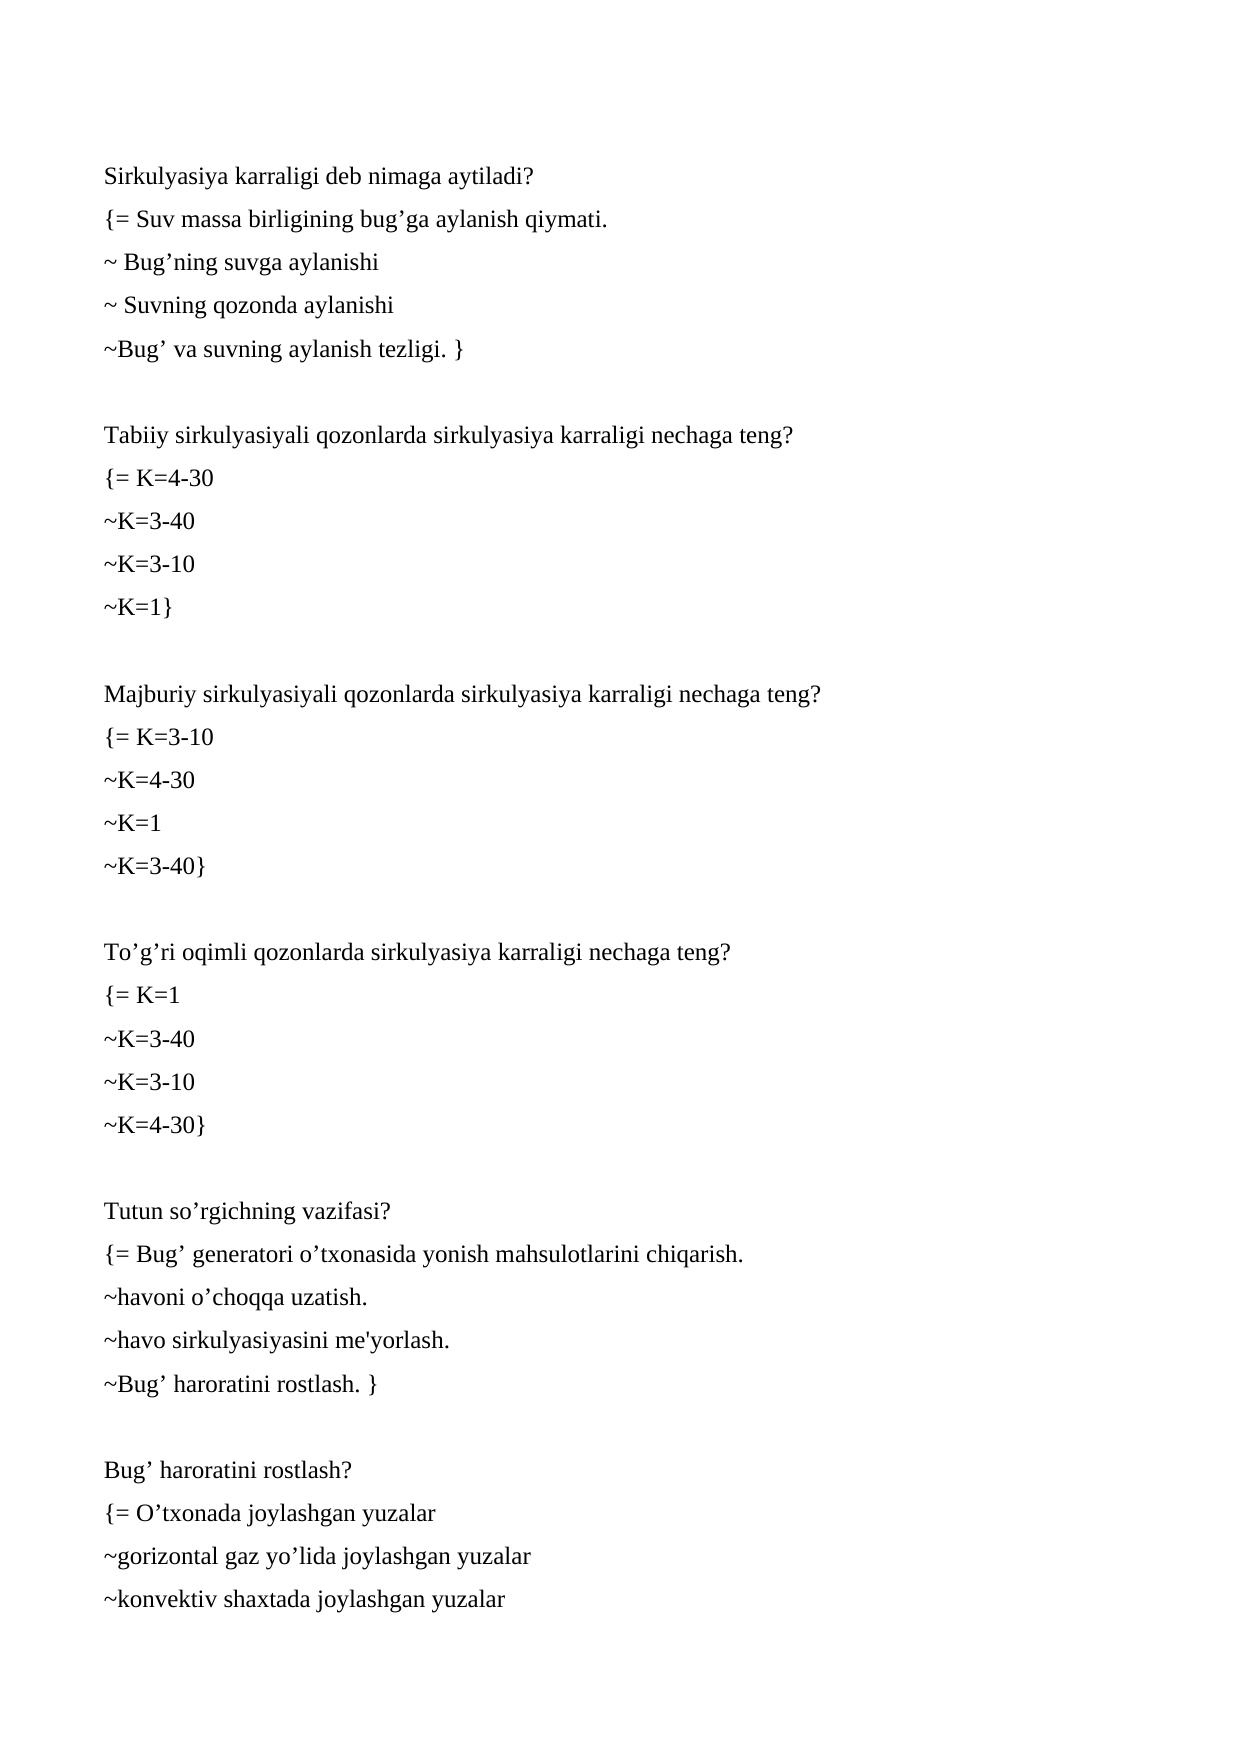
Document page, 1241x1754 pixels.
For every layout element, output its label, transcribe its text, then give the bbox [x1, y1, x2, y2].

text To’g’ri oqimli qozonlarda sirkulyasiya karraligi nechaga teng? [103, 937, 1152, 966]
text {= Bug’ generatori o’txonasida yonish mahsulotlarini chiqarish. [103, 1239, 1152, 1268]
text ~K=3-10 [103, 1067, 1152, 1096]
text ~K=3-10 [103, 549, 1152, 578]
text ~K=4-30} [103, 1110, 1152, 1139]
text ~K=1 [103, 808, 1152, 837]
text {= K=3-10 [103, 722, 1152, 751]
text ~Bug’ haroratini rostlash. } [103, 1369, 1152, 1397]
text ~K=3-40 [103, 1024, 1152, 1052]
text Tutun so’rgichning vazifasi? [103, 1196, 1152, 1225]
text ~Bug’ va suvning aylanish tezligi. } [103, 334, 1152, 362]
text ~havo sirkulyasiyasini me'yorlash. [103, 1326, 1152, 1354]
text ~K=4-30 [103, 765, 1152, 794]
text ~ Bug’ning suvga aylanishi [103, 247, 1152, 276]
text {= Suv massa birligining bug’ga aylanish qiymati. [103, 204, 1152, 233]
text {= O’txonada joylashgan yuzalar [103, 1498, 1152, 1527]
text ~ Suvning qozonda aylanishi [103, 291, 1152, 319]
text Tabiiy sirkulyasiyali qozonlarda sirkulyasiya karraligi nechaga teng? [103, 420, 1152, 449]
text Bug’ haroratini rostlash? [103, 1455, 1152, 1484]
text Sirkulyasiya karraligi deb nimaga aytiladi? [103, 161, 1152, 190]
text Majburiy sirkulyasiyali qozonlarda sirkulyasiya karraligi nechaga teng? [103, 679, 1152, 707]
text ~havoni o’choqqa uzatish. [103, 1282, 1152, 1311]
text ~K=3-40 [103, 506, 1152, 535]
text ~K=3-40} [103, 851, 1152, 880]
text ~K=1} [103, 592, 1152, 621]
text {= K=1 [103, 981, 1152, 1009]
text {= K=4-30 [103, 463, 1152, 492]
text ~konvektiv shaxtada joylashgan yuzalar [103, 1584, 1152, 1613]
text ~gorizontal gaz yo’lida joylashgan yuzalar [103, 1541, 1152, 1570]
